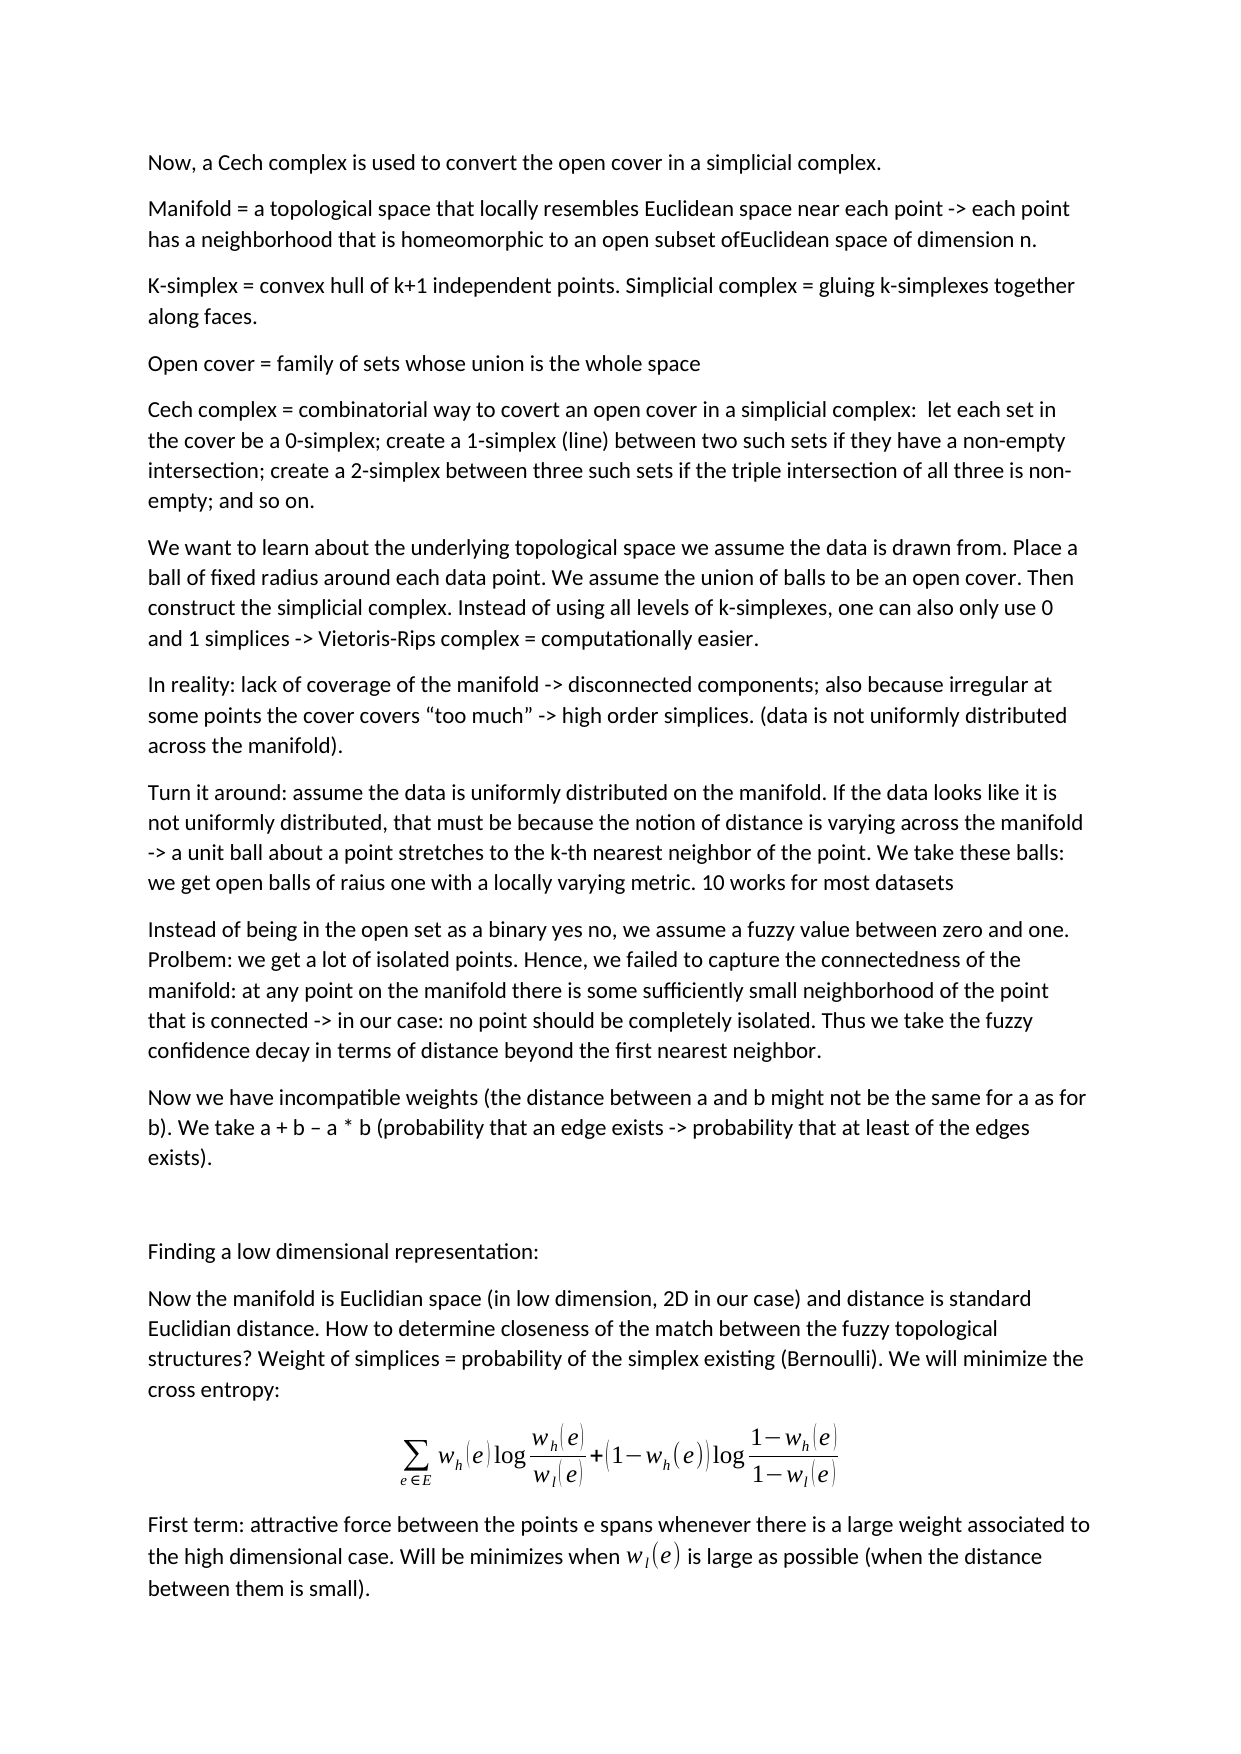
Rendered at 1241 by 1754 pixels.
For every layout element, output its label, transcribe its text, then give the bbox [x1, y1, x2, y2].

text Now, a Cech complex is used to convert the open cover in a simplicial complex. [148, 148, 1093, 176]
text K-simplex = convex hull of k+1 independent points. Simplicial complex = gluing k-simplexes together along faces. [148, 272, 1093, 330]
text Manifold = a topological space that locally resembles Euclidean space near each point -> each point has a neighborhood that is homeomorphic to an open subset ofEuclidean space of dimension n. [148, 194, 1093, 253]
text We want to learn about the underlying topological space we assume the data is drawn from. Place a ball of fixed radius around each data point. We assume the union of balls to be an open cover. Then construct the simplicial complex. Instead of using all levels of k-simplexes, one can also only use 0 and 1 simplices -> Vietoris-Rips complex = computationally easier. [148, 533, 1093, 652]
text Open cover = family of sets whose union is the whole space [148, 349, 1093, 377]
text Finding a low dimensional representation: [148, 1237, 1093, 1265]
text First term: attractive force between the points e spans whenever there is a large weight associated to the high dimensional case. Will be minimizes when is large as possible (when the distance between them is small). [148, 1510, 1093, 1602]
text In reality: lack of coverage of the manifold -> disconnected components; also because irregular at some points the cover covers “too much” -> high order simplices. (data is not uniformly distributed across the manifold). [148, 671, 1093, 759]
text Now the manifold is Euclidian space (in low dimension, 2D in our case) and distance is standard Euclidian distance. How to determine closeness of the match between the fuzzy topological structures? Weight of simplices = probability of the simplex existing (Bernoulli). We will minimize the cross entropy: [148, 1284, 1093, 1403]
text Turn it around: assume the data is uniformly distributed on the manifold. If the data looks like it is not uniformly distributed, that must be because the notion of distance is varying across the manifold -> a unit ball about a point stretches to the k-th nearest neighbor of the point. We take these balls: we get open balls of raius one with a locally varying metric. 10 works for most datasets [148, 778, 1093, 896]
text Instead of being in the open set as a binary yes no, we assume a fuzzy value between zero and one. Prolbem: we get a lot of isolated points. Hence, we failed to capture the connectedness of the manifold: at any point on the manifold there is some sufficiently small neighborhood of the point that is connected -> in our case: no point should be completely isolated. Thus we take the fuzzy confidence decay in terms of distance beyond the first nearest neighbor. [148, 915, 1093, 1064]
text Cech complex = combinatorial way to covert an open cover in a simplicial complex: let each set in the cover be a 0-simplex; create a 1-simplex (line) between two such sets if they have a non-empty intersection; create a 2-simplex between three such sets if the triple intersection of all three is non-empty; and so on. [148, 396, 1093, 514]
text Now we have incompatible weights (the distance between a and b might not be the same for a as for b). We take a + b – a * b (probability that an edge exists -> probability that at least of the edges exists). [148, 1083, 1093, 1171]
